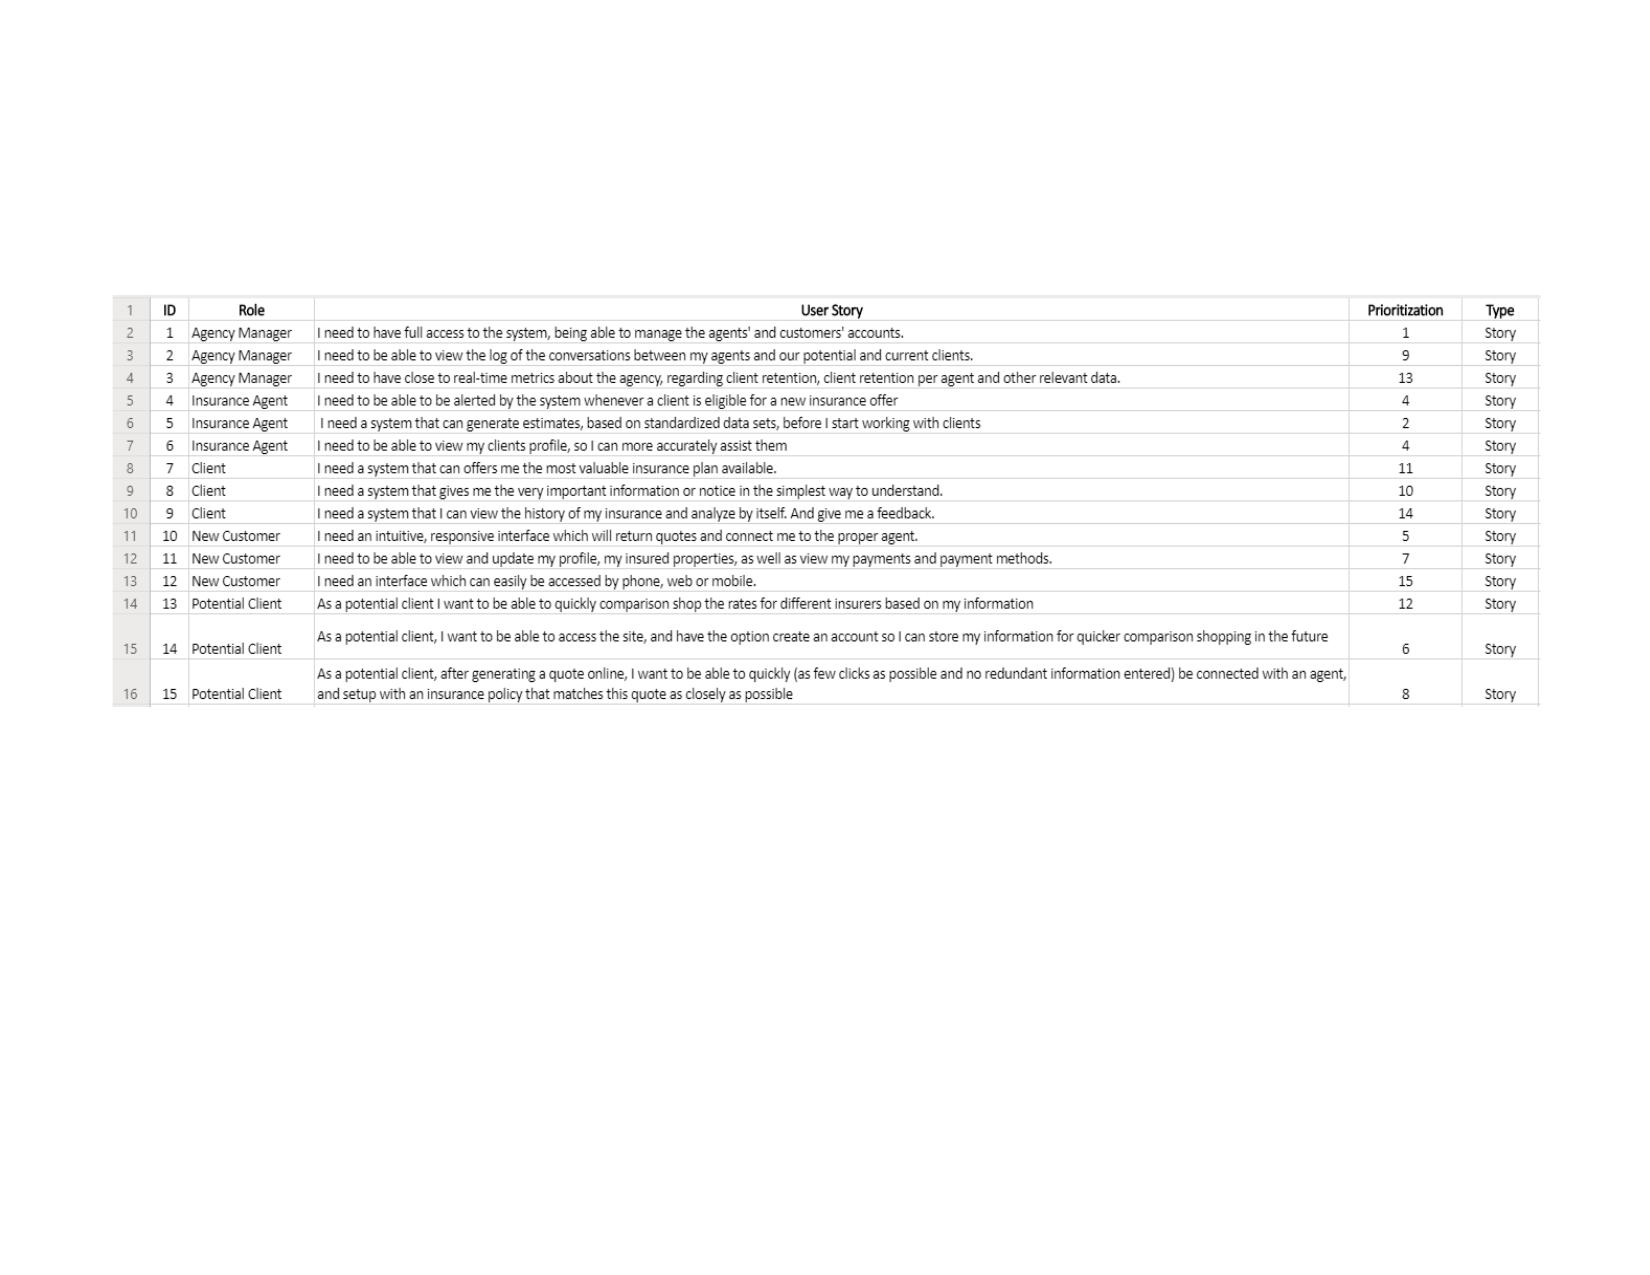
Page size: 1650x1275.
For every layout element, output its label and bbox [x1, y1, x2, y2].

picture [112, 295, 1541, 707]
